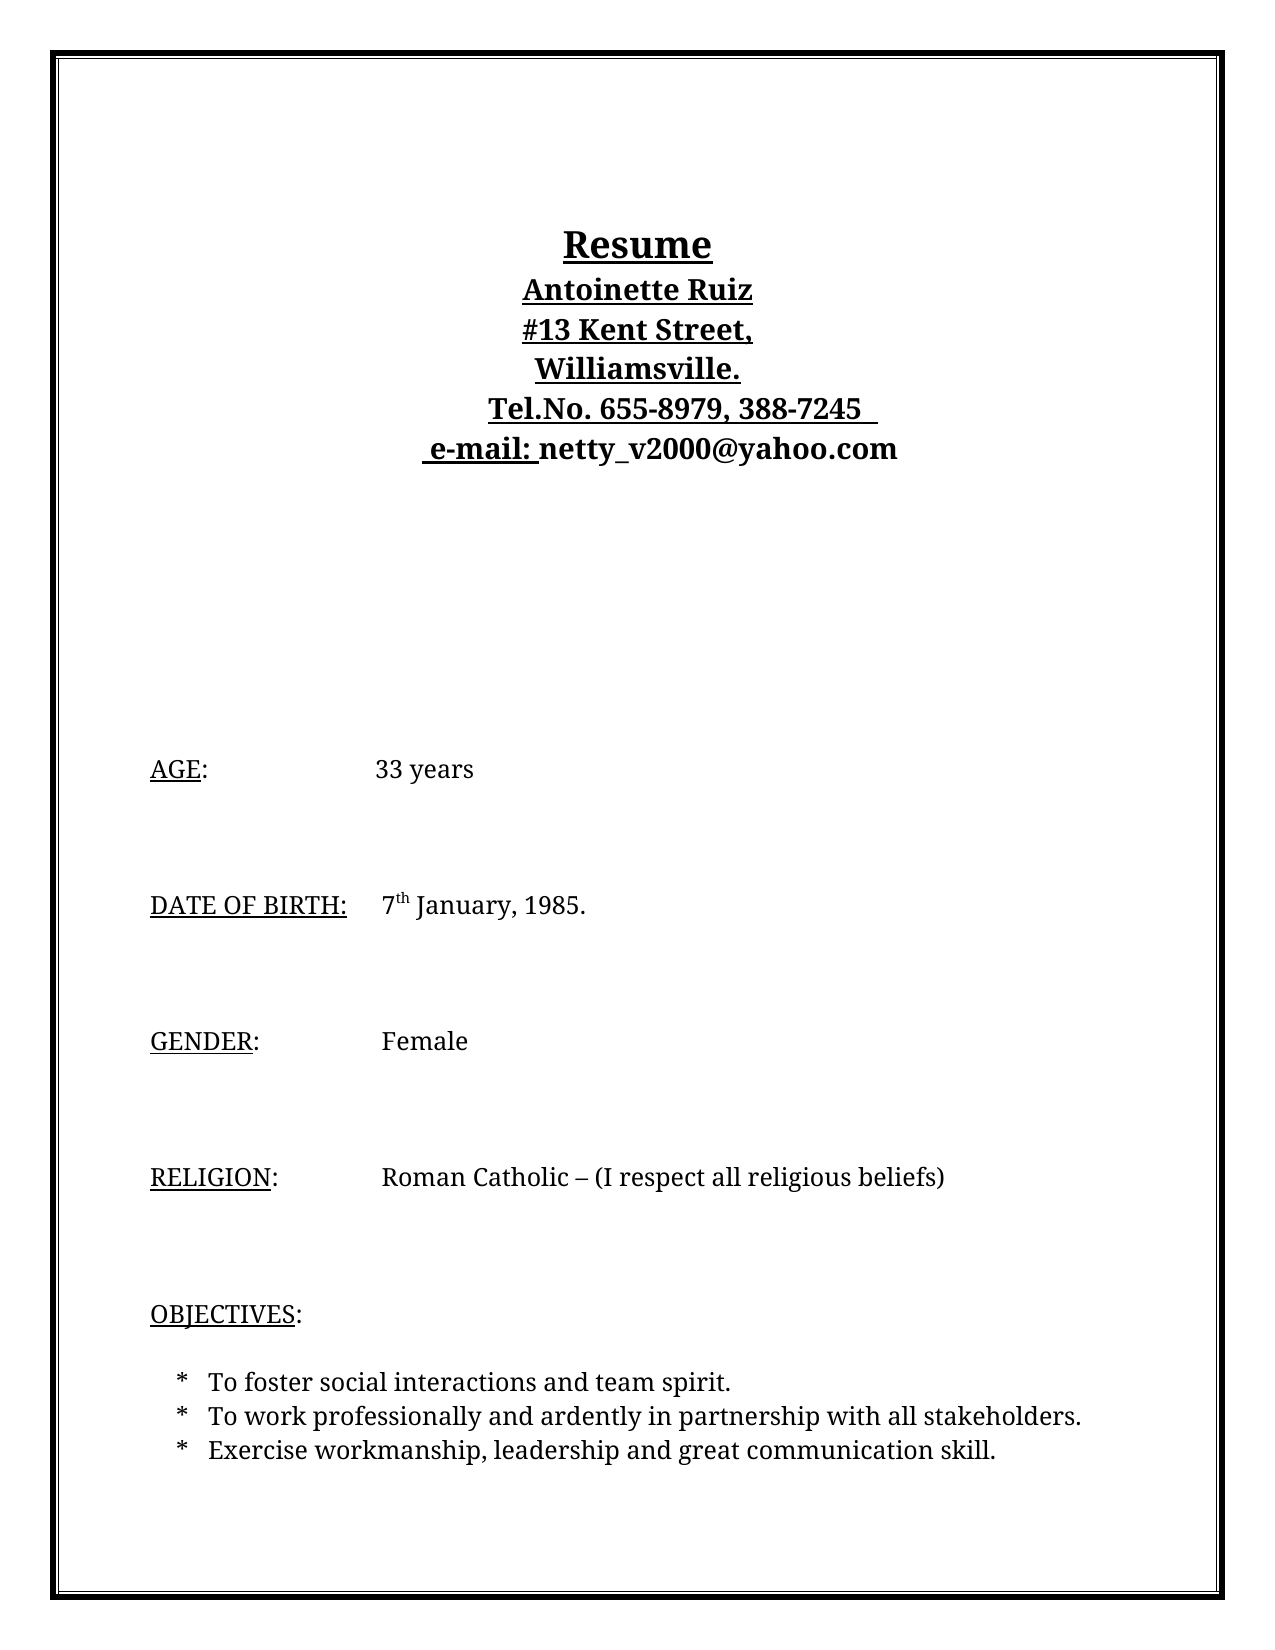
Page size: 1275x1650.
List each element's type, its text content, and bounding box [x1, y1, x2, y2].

text e-mail: netty_v2000@yahoo.com [150, 428, 1125, 468]
text Williamsville. [150, 348, 1125, 388]
text Antoinette Ruiz [150, 269, 1125, 309]
text #13 Kent Street, [150, 309, 1125, 348]
text AGE: 33 years [150, 751, 1125, 785]
text * To foster social interactions and team spirit. [150, 1364, 1125, 1398]
text OBJECTIVES: [150, 1296, 1125, 1330]
text GENDER: Female [150, 1024, 1125, 1058]
text Resume [150, 218, 1125, 269]
text DATE OF BIRTH: 7th January, 1985. [150, 888, 1125, 922]
text * To work professionally and ardently in partnership with all stakeholders. [150, 1398, 1125, 1433]
text Tel.No. 655-8979, 388-7245 [150, 388, 1125, 428]
text * Exercise workmanship, leadership and great communication skill. [150, 1433, 1125, 1467]
text RELIGION: Roman Catholic – (I respect all religious beliefs) [150, 1160, 1125, 1194]
